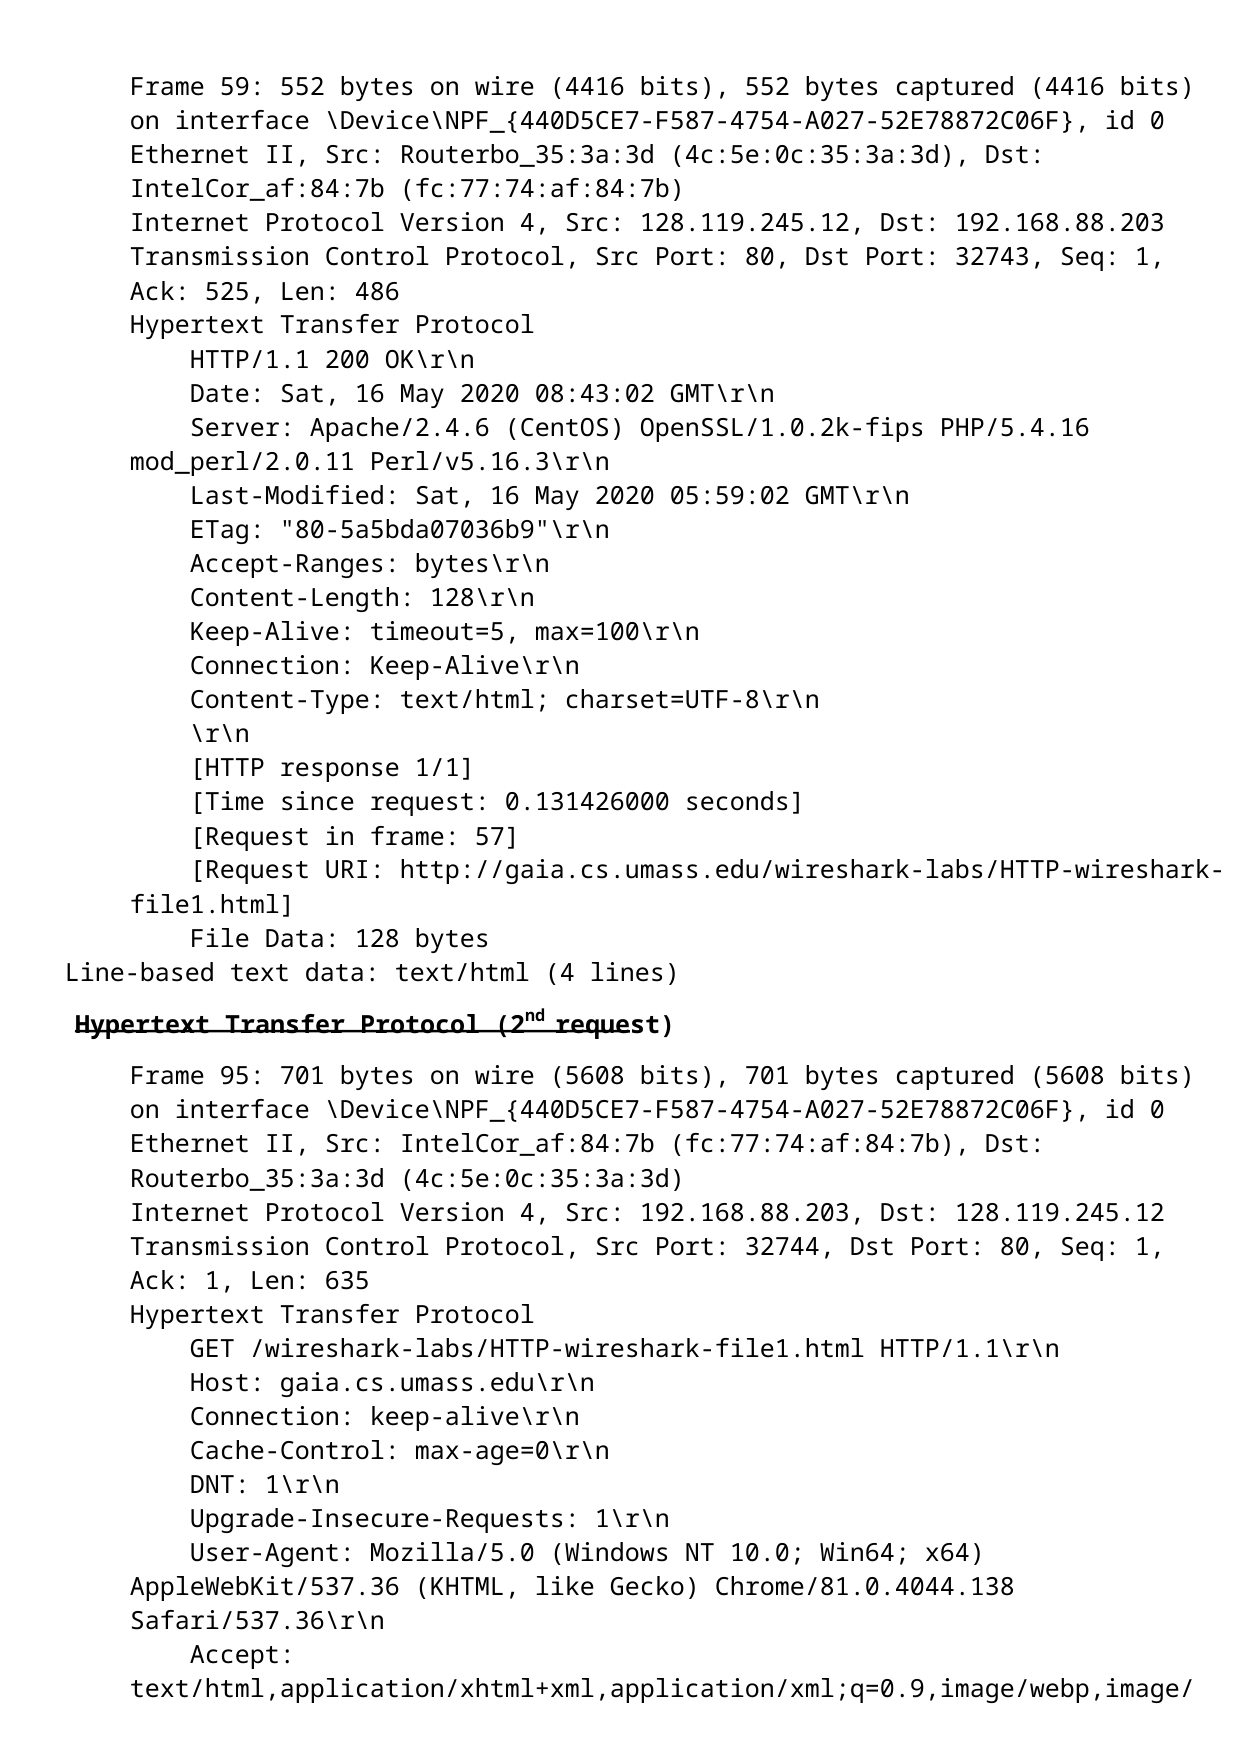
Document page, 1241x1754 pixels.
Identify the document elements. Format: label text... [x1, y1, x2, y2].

text Upgrade-Insecure-Requests: 1\r\n [129, 1501, 1228, 1535]
text Ethernet II, Src: IntelCor_af:84:7b (fc:77:74:af:84:7b), Dst: Routerbo_35:3a:3d (4c:5e:0c:35:3a:3d) [129, 1126, 1228, 1194]
text Transmission Control Protocol, Src Port: 32744, Dst Port: 80, Seq: 1, Ack: 1, Len: 635 [129, 1228, 1228, 1296]
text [129, 1637, 1228, 1705]
text Hypertext Transfer Protocol [129, 1296, 1228, 1331]
text GET /wireshark-labs/HTTP-wireshark-file1.html HTTP/1.1\r\n [129, 1331, 1228, 1364]
text [Time since request: 0.131426000 seconds] [129, 784, 1228, 818]
text File Data: 128 bytes [129, 920, 1228, 954]
text Server: Apache/2.4.6 (CentOS) OpenSSL/1.0.2k-fips PHP/5.4.16 mod_perl/2.0.11 Perl/v5.16.3\r\n [129, 409, 1228, 477]
text Ethernet II, Src: Routerbo_35:3a:3d (4c:5e:0c:35:3a:3d), Dst: IntelCor_af:84:7b (fc:77:74:af:84:7b) [129, 137, 1228, 205]
text User-Agent: Mozilla/5.0 (Windows NT 10.0; Win64; x64) AppleWebKit/537.36 (KHTML, like Gecko) Chrome/81.0.4044.138 Safari/537.36\r\n [129, 1535, 1228, 1637]
text Connection: keep-alive\r\n [129, 1399, 1228, 1433]
text Host: gaia.cs.umass.edu\r\n [129, 1364, 1228, 1399]
text Accept-Ranges: bytes\r\n [129, 546, 1228, 580]
text Hypertext Transfer Protocol [129, 307, 1228, 341]
text ETag: "80-5a5bda07036b9"\r\n [129, 512, 1228, 546]
text Frame 95: 701 bytes on wire (5608 bits), 701 bytes captured (5608 bits) on interface \Device\NPF_{440D5CE7-F587-4754-A027-52E78872C06F}, id 0 [129, 1058, 1228, 1126]
text Line-based text data: text/html (4 lines) [64, 954, 1228, 988]
text [Request URI: http://gaia.cs.umass.edu/wireshark-labs/HTTP-wireshark-file1.html] [129, 852, 1228, 920]
text Internet Protocol Version 4, Src: 128.119.245.12, Dst: 192.168.88.203 [129, 205, 1228, 239]
text Cache-Control: max-age=0\r\n [129, 1433, 1228, 1467]
text Transmission Control Protocol, Src Port: 80, Dst Port: 32743, Seq: 1, Ack: 525, Len: 486 [129, 239, 1228, 307]
text Content-Type: text/html; charset=UTF-8\r\n [129, 682, 1228, 716]
text [Request in frame: 57] [129, 818, 1228, 852]
text [HTTP response 1/1] [129, 750, 1228, 784]
subtitle Hypertext Transfer Protocol (2nd request) [75, 1004, 1228, 1040]
text Frame 59: 552 bytes on wire (4416 bits), 552 bytes captured (4416 bits) on interface \Device\NPF_{440D5CE7-F587-4754-A027-52E78872C06F}, id 0 [129, 69, 1228, 137]
text Date: Sat, 16 May 2020 08:43:02 GMT\r\n [129, 375, 1228, 409]
text Connection: Keep-Alive\r\n [129, 648, 1228, 682]
text HTTP/1.1 200 OK\r\n [129, 341, 1228, 375]
text DNT: 1\r\n [129, 1467, 1228, 1501]
text Internet Protocol Version 4, Src: 192.168.88.203, Dst: 128.119.245.12 [129, 1194, 1228, 1228]
text Keep-Alive: timeout=5, max=100\r\n [129, 614, 1228, 648]
text Last-Modified: Sat, 16 May 2020 05:59:02 GMT\r\n [129, 477, 1228, 512]
text Content-Length: 128\r\n [129, 580, 1228, 614]
text \r\n [129, 716, 1228, 750]
